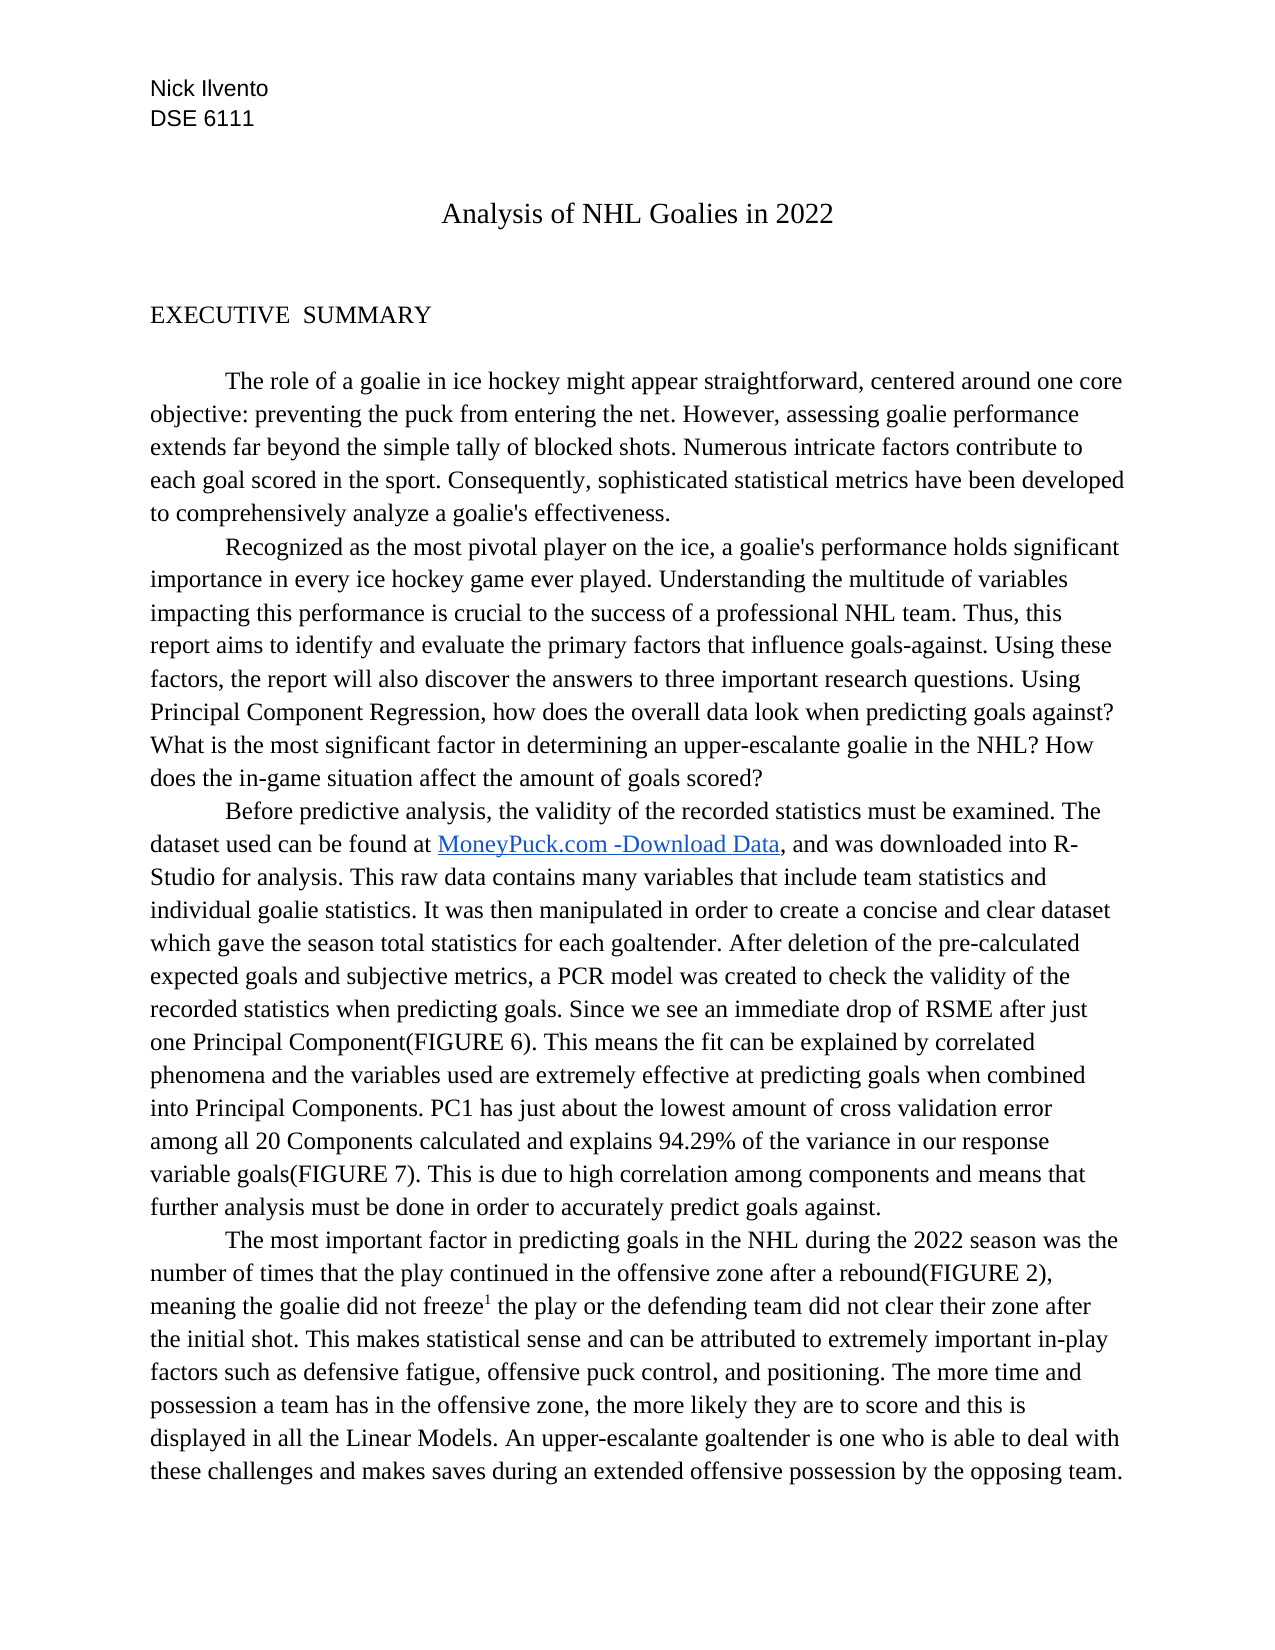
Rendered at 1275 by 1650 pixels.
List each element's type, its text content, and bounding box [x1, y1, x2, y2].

text Recognized as the most pivotal player on the ice, a goalie's performance holds significant importance in every ice hockey game ever played. Understanding the multitude of variables impacting this performance is crucial to the success of a professional NHL team. Thus, this report aims to identify and evaluate the primary factors that influence goals-against. Using these factors, the report will also discover the answers to three important research questions. Using Principal Component Regression, how does the overall data look when predicting goals against? What is the most significant factor in determining an upper-escalante goalie in the NHL? How does the in-game situation affect the amount of goals scored? [150, 532, 1125, 791]
text EXECUTIVE SUMMARY [150, 300, 1125, 329]
text The most important factor in predicting goals in the NHL during the 2022 season was the number of times that the play continued in the offensive zone after a rebound(FIGURE 2), meaning the goalie did not freeze1 the play or the defending team did not clear their zone after the initial shot. This makes statistical sense and can be attributed to extremely important in-play factors such as defensive fatigue, offensive puck control, and positioning. The more time and possession a team has in the offensive zone, the more likely they are to score and this is displayed in all the Linear Models. An upper-escalante goaltender is one who is able to deal with these challenges and makes saves during an extended offensive possession by the opposing team. [150, 1225, 1125, 1485]
text Before predictive analysis, the validity of the recorded statistics must be examined. The dataset used can be found at MoneyPuck.com -Download Data, and was downloaded into R-Studio for analysis. This raw data contains many variables that include team statistics and individual goalie statistics. It was then manipulated in order to create a concise and clear dataset which gave the season total statistics for each goaltender. After deletion of the pre-calculated expected goals and subjective metrics, a PCR model was created to check the validity of the recorded statistics when predicting goals. Since we see an immediate drop of RSME after just one Principal Component(FIGURE 6). This means the fit can be explained by correlated phenomena and the variables used are extremely effective at predicting goals when combined into Principal Components. PC1 has just about the lowest amount of cross validation error among all 20 Components calculated and explains 94.29% of the variance in our response variable goals(FIGURE 7). This is due to high correlation among components and means that further analysis must be done in order to accurately predict goals against. [150, 796, 1125, 1221]
text Analysis of NHL Goalies in 2022 [150, 196, 1125, 229]
text The role of a goalie in ice hockey might appear straightforward, centered around one core objective: preventing the puck from entering the net. However, assessing goalie performance extends far beyond the simple tally of blocked shots. Numerous intricate factors contribute to each goal scored in the sport. Consequently, sophisticated statistical metrics have been developed to comprehensively analyze a goalie's effectiveness. [150, 366, 1125, 527]
